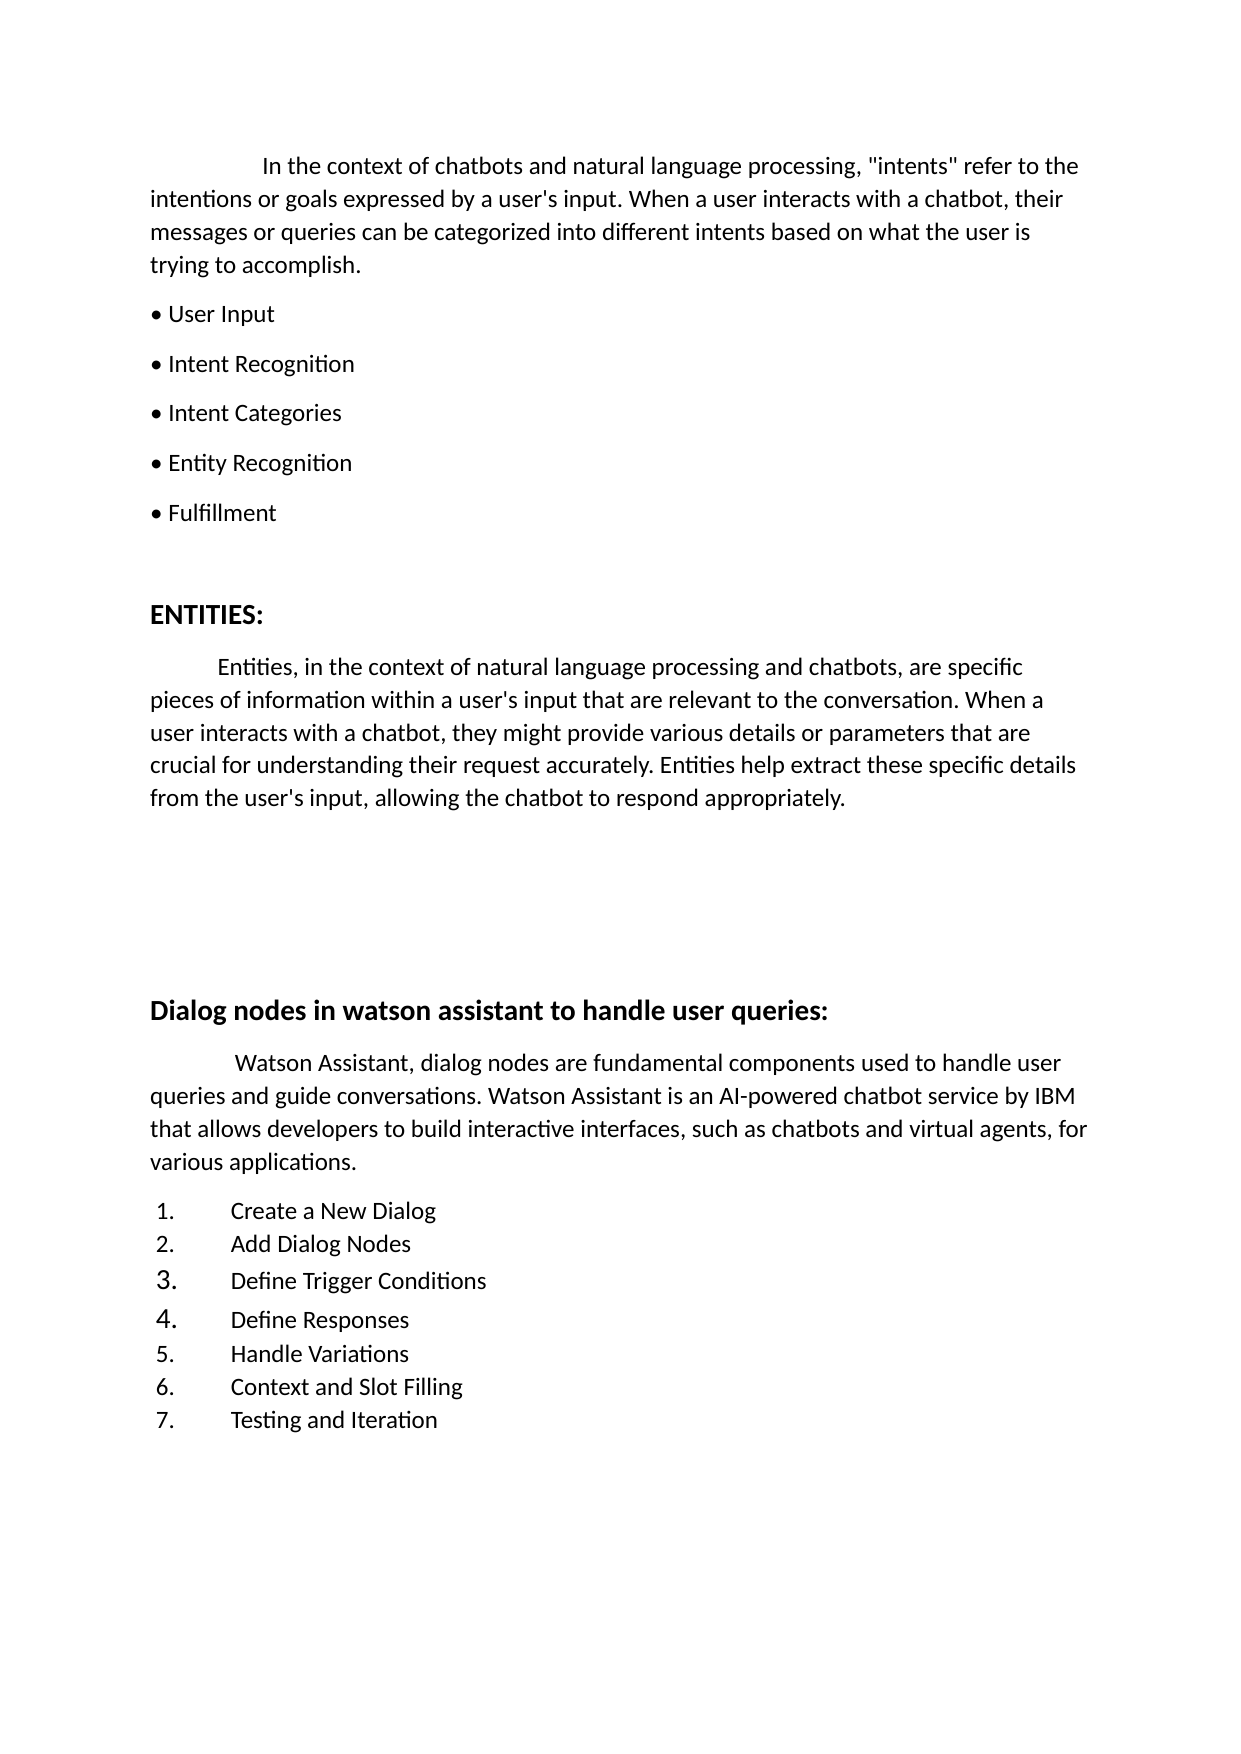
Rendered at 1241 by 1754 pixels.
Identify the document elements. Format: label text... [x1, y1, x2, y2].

list Create a New Dialog [156, 1195, 1090, 1226]
text In the context of chatbots and natural language processing, "intents" refer to the intentions or goals expressed by a user's input. When a user interacts with a chatbot, their messages or queries can be categorized into different intents based on what the user is trying to accomplish. [150, 150, 1090, 279]
list Context and Slot Filling [156, 1371, 1090, 1402]
list Handle Variations [156, 1338, 1090, 1369]
text ENTITIES: [150, 596, 1090, 631]
text Entities, in the context of natural language processing and chatbots, are specific pieces of information within a user's input that are relevant to the conversation. When a user interacts with a chatbot, they might provide various details or parameters that are crucial for understanding their request accurately. Entities help extract these specific details from the user's input, allowing the chatbot to respond appropriately. [150, 651, 1090, 813]
list Define Trigger Conditions [156, 1261, 1090, 1297]
text • Intent Categories [150, 397, 1090, 428]
text • Fulfillment [150, 497, 1090, 527]
list Add Dialog Nodes [156, 1228, 1090, 1259]
list Testing and Iteration [156, 1404, 1090, 1434]
text • Intent Recognition [150, 348, 1090, 378]
text Dialog nodes in watson assistant to handle user queries: [150, 992, 1090, 1028]
list Define Responses [156, 1300, 1090, 1335]
text • User Input [150, 298, 1090, 329]
text Watson Assistant, dialog nodes are fundamental components used to handle user queries and guide conversations. Watson Assistant is an AI-powered chatbot service by IBM that allows developers to build interactive interfaces, such as chatbots and virtual agents, for various applications. [150, 1047, 1090, 1176]
text • Entity Recognition [150, 447, 1090, 478]
